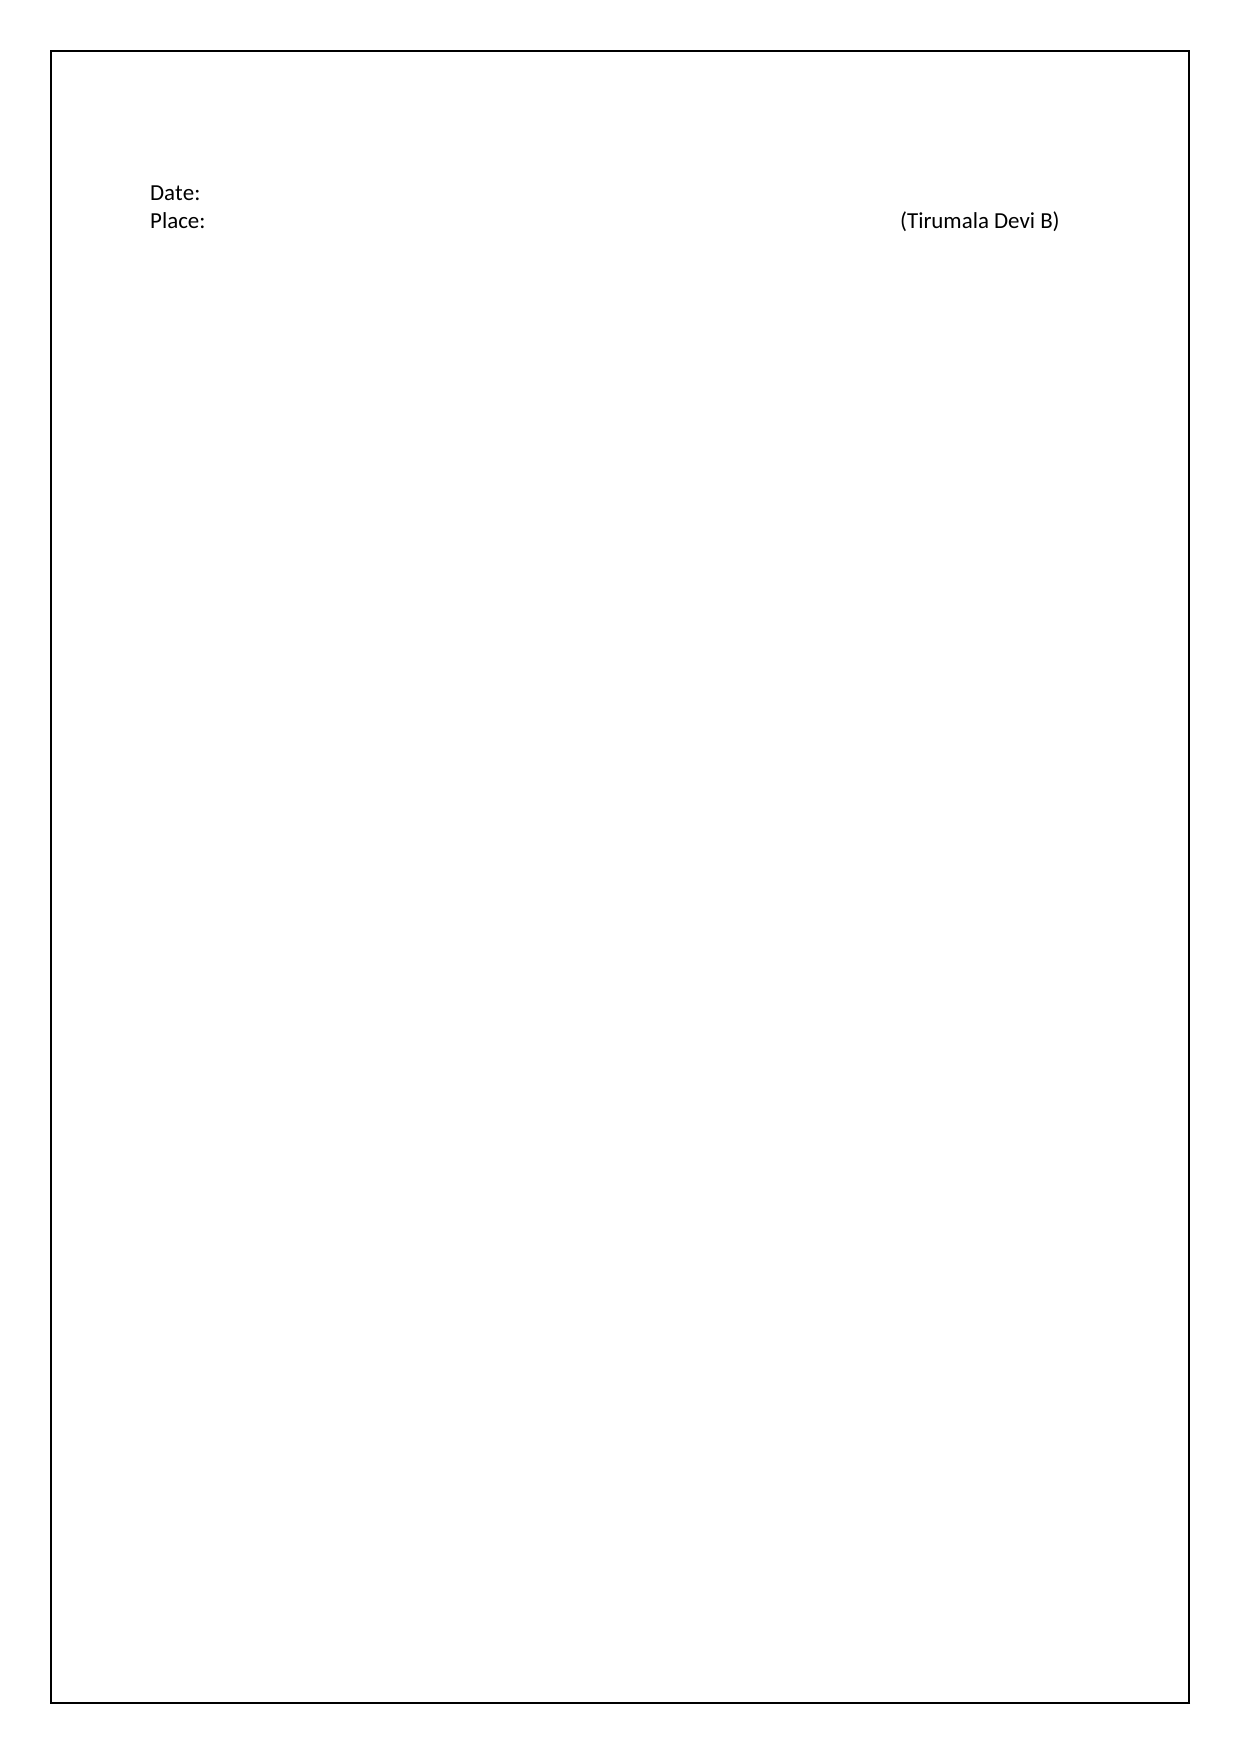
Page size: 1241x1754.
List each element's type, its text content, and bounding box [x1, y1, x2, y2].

text Date: [150, 178, 1090, 206]
text Place: (Tirumala Devi B) [150, 206, 1090, 234]
